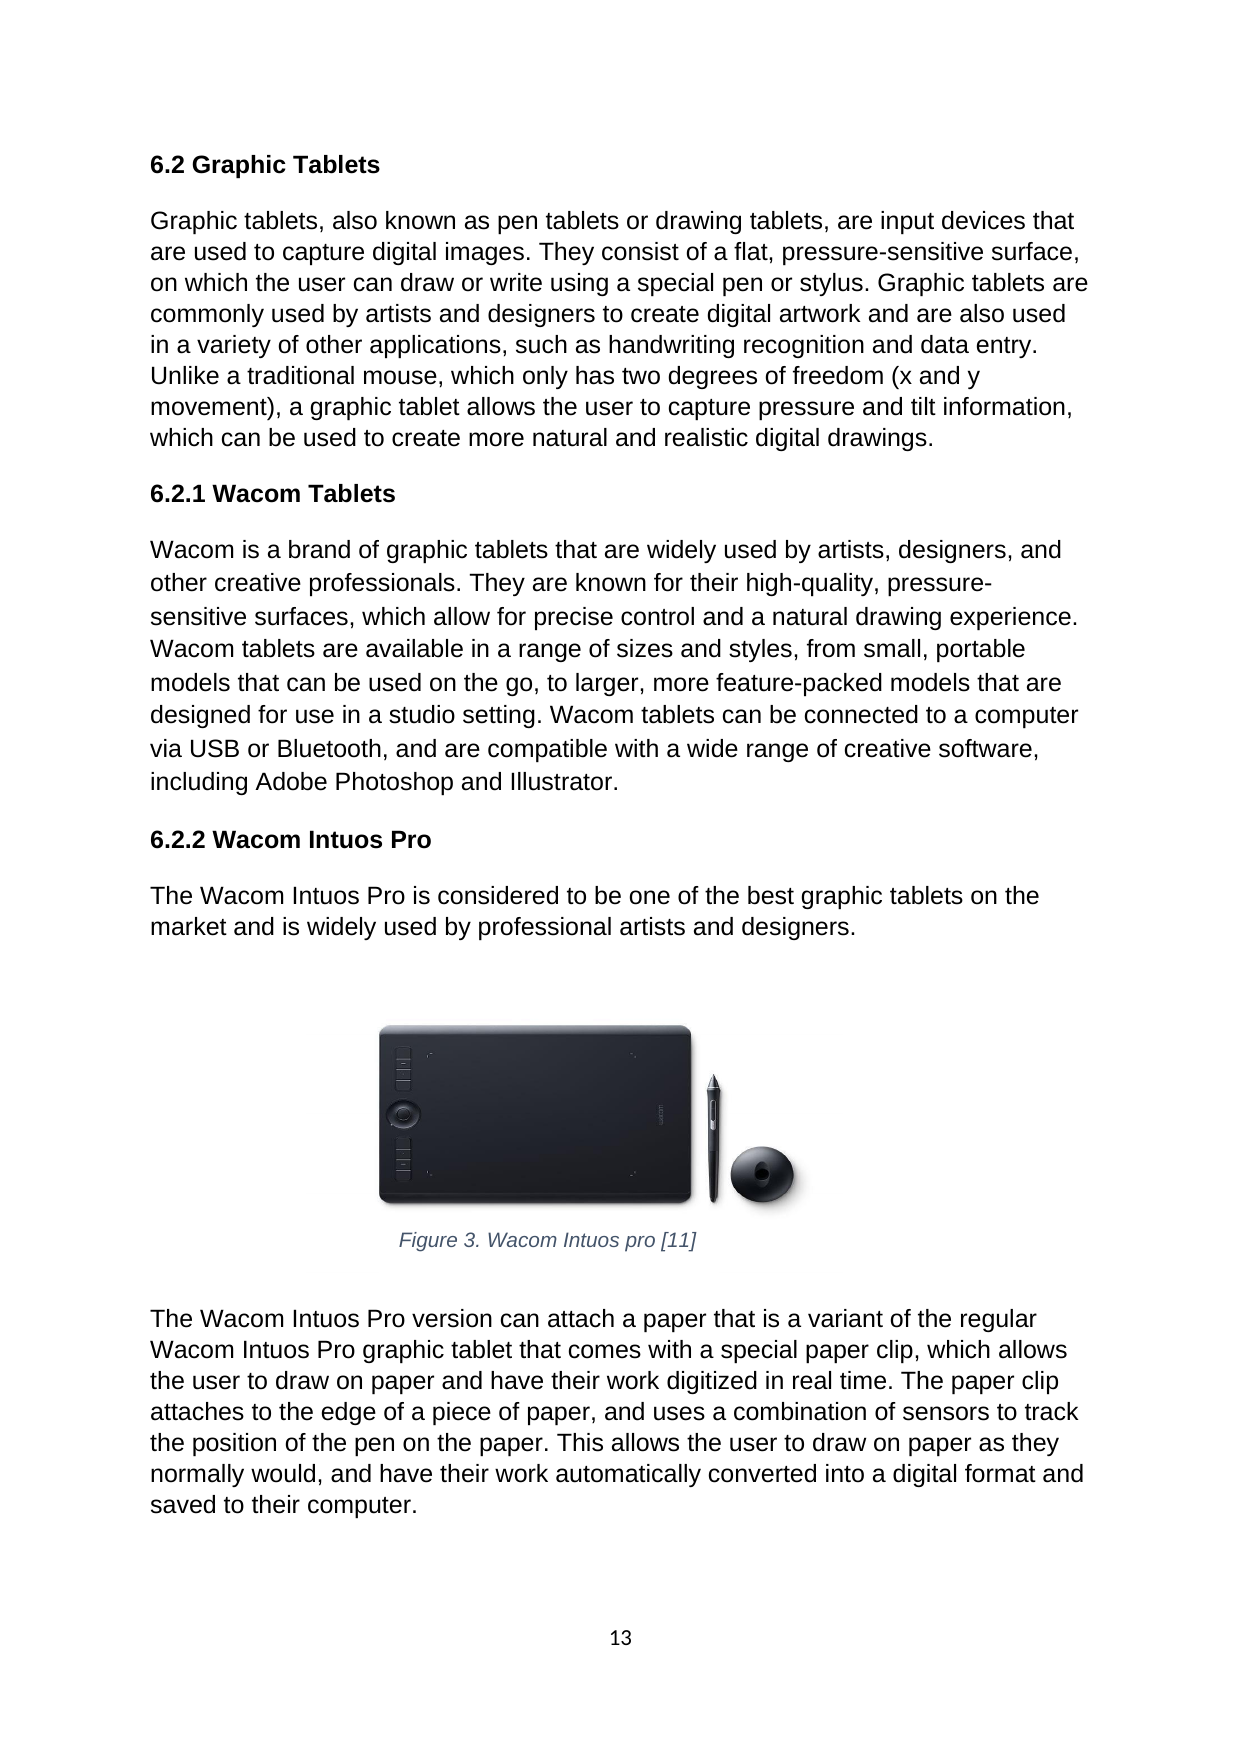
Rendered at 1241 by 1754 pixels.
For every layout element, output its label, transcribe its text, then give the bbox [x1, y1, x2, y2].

text The Wacom Intuos Pro is considered to be one of the best graphic tablets on the market and is widely used by professional artists and designers. [150, 881, 1090, 940]
text Wacom is a brand of graphic tablets that are widely used by artists, designers, and other creative professionals. They are known for their high-quality, pressure-sensitive surfaces, which allow for precise control and a natural drawing experience. Wacom tablets are available in a range of sizes and styles, from small, portable models that can be used on the go, to larger, more feature-packed models that are designed for use in a studio setting. Wacom tablets can be connected to a computer via USB or Bluetooth, and are compatible with a wide range of creative software, including Adobe Photoshop and Illustrator. [150, 535, 1090, 795]
subtitle 6.2.2 Wacom Intuos Pro [150, 824, 1090, 853]
subtitle 6.2.1 Wacom Tablets [150, 479, 1090, 508]
text The Wacom Intuos Pro version can attach a paper that is a variant of the regular Wacom Intuos Pro graphic tablet that comes with a special paper clip, which allows the user to draw on paper and have their work digitized in real time. The paper clip attaches to the edge of a piece of paper, and uses a combination of sensors to track the position of the pen on the paper. This allows the user to draw on paper as they normally would, and have their work automatically converted into a digital format and saved to their computer. [150, 1304, 1090, 1519]
text Graphic tablets, also known as pen tablets or drawing tablets, are input devices that are used to capture digital images. They consist of a flat, pressure-sensitive surface, on which the user can draw or write using a special pen or stylus. Graphic tablets are commonly used by artists and designers to create digital artwork and are also used in a variety of other applications, such as handwriting recognition and data entry. Unlike a traditional mouse, which only has two degrees of freedom (x and y movement), a graphic tablet allows the user to capture pressure and tilt information, which can be used to create more natural and realistic digital drawings. [150, 206, 1090, 452]
picture [306, 955, 844, 1273]
subtitle 6.2 Graphic Tablets [150, 150, 1090, 179]
